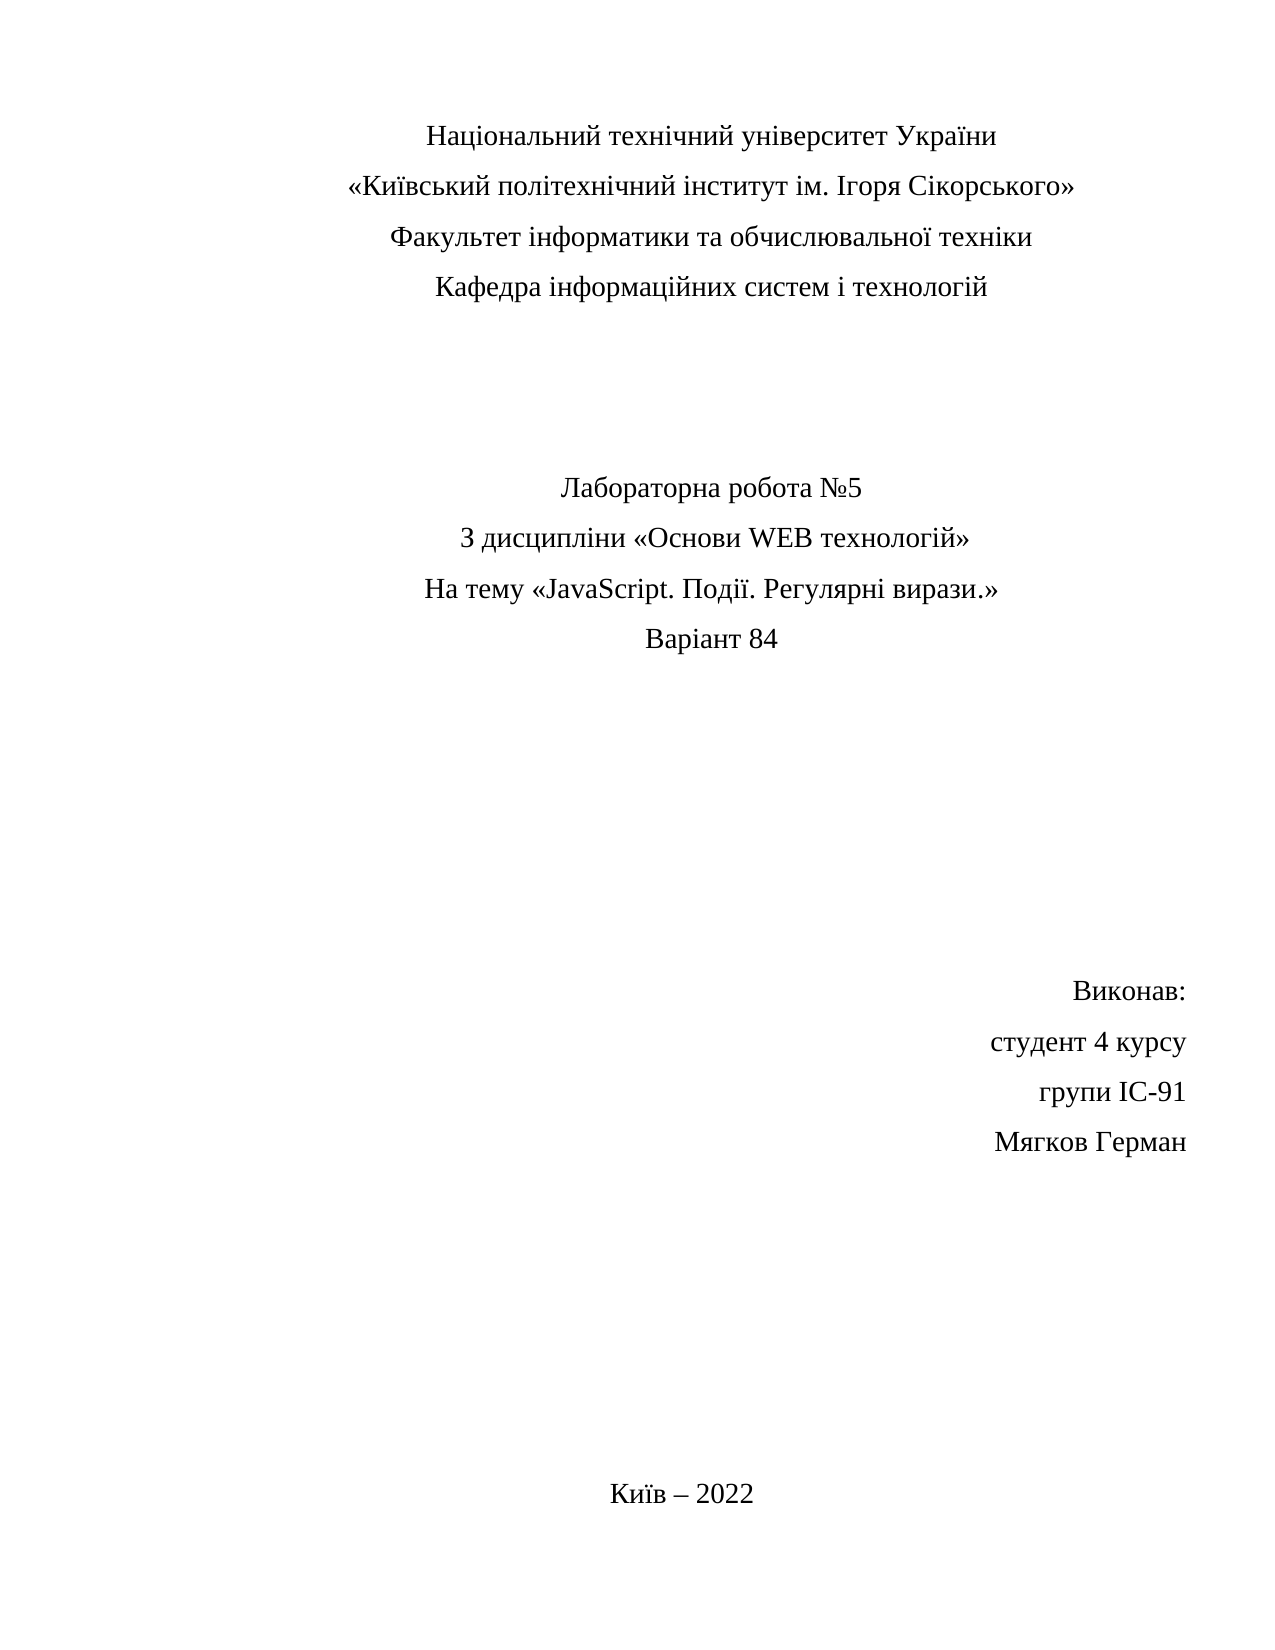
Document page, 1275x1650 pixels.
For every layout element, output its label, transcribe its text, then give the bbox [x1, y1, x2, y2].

text Національний технічний університет України [177, 118, 1186, 152]
text Кафедра інформаційних систем і технологій [177, 269, 1186, 303]
text «Київський політехнічний інститут ім. Ігоря Сікорського» [177, 168, 1186, 202]
text Варіант 84 [177, 621, 1186, 655]
text Виконав: [177, 973, 1186, 1007]
text групи ІС-91 [177, 1074, 1186, 1108]
text Факультет інформатики та обчислювальної техніки [177, 219, 1186, 252]
text Мягков Герман [177, 1124, 1186, 1158]
text Лабораторна робота №5 [177, 470, 1186, 504]
text З дисципліни «Oснови WEB технологій» [177, 521, 1186, 554]
text Київ – 2022 [177, 1477, 1186, 1510]
text студент 4 курсу [177, 1024, 1186, 1057]
text На тему «JavaScript. Події. Регулярні вирази.» [177, 571, 1186, 604]
